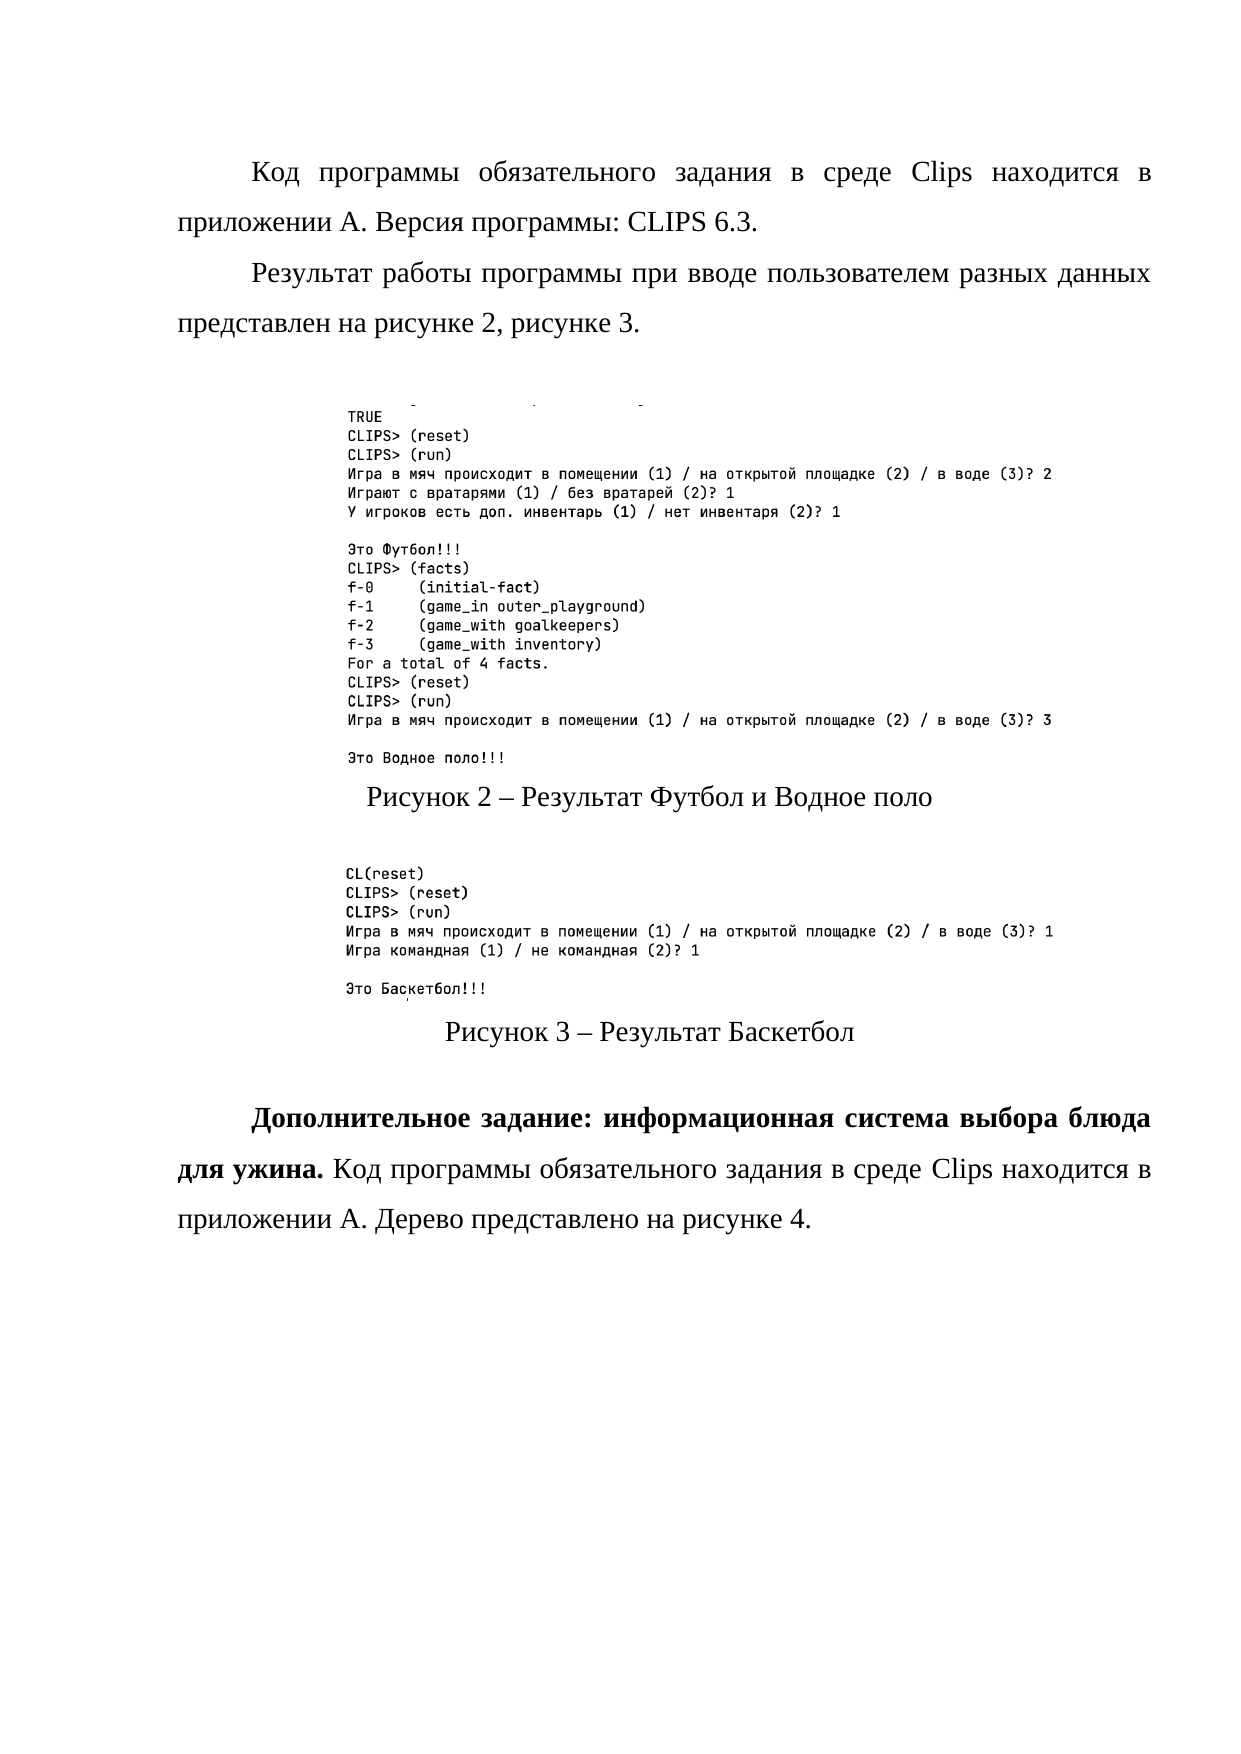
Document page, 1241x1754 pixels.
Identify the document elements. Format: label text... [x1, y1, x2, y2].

picture [338, 865, 1065, 1001]
picture [343, 405, 1060, 766]
text Код программы обязательного задания в среде Clips находится в приложении А. Версия программы: CLIPS 6.3. [177, 154, 1152, 238]
text Дополнительное задание: информационная система выбора блюда для ужина. Код программы обязательного задания в среде Clips находится в приложении A. Дерево представлено на рисунке 4. [177, 1101, 1152, 1235]
text Результат работы программы при вводе пользователем разных данных представлен на рисунке 2, рисунке 3. [177, 255, 1152, 339]
text Рисунок 2 – Результат Футбол и Водное поло [74, 779, 1152, 813]
text Рисунок 3 – Результат Баскетбол [74, 1014, 1152, 1048]
